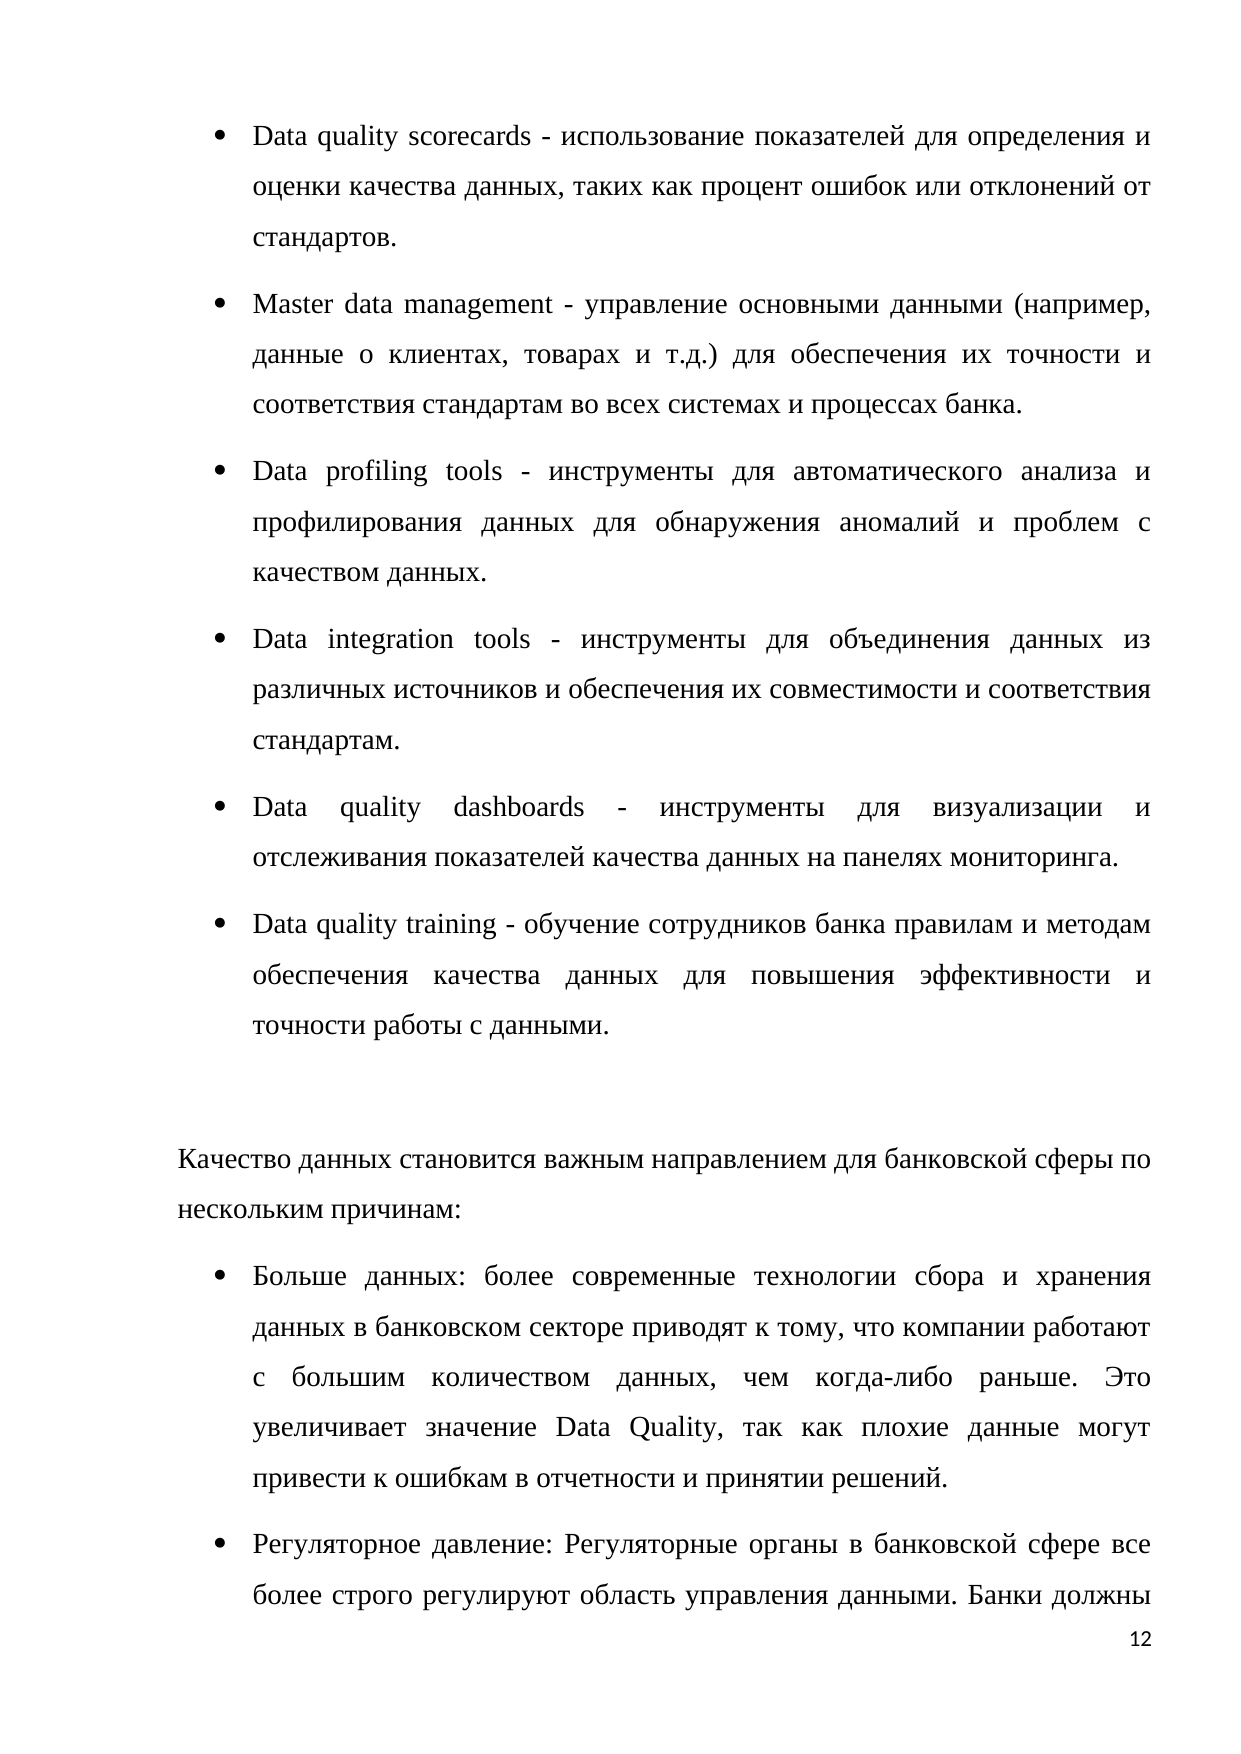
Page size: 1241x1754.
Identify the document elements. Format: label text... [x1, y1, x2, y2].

list Master data management - управление основными данными (например, данные о клиентах, товарах и т.д.) для обеспечения их точности и соответствия стандартам во всех системах и процессах банка. [215, 286, 1152, 420]
text Качество данных становится важным направлением для банковской сферы по нескольким причинам: [177, 1141, 1152, 1225]
list Data profiling tools - инструменты для автоматического анализа и профилирования данных для обнаружения аномалий и проблем с качеством данных. [215, 453, 1152, 588]
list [215, 1527, 1152, 1611]
list Data quality dashboards - инструменты для визуализации и отслеживания показателей качества данных на панелях мониторинга. [215, 789, 1152, 873]
list Data quality scorecards - использование показателей для определения и оценки качества данных, таких как процент ошибок или отклонений от стандартов. [215, 118, 1152, 252]
list Больше данных: более современные технологии сбора и хранения данных в банковском секторе приводят к тому, что компании работают с большим количеством данных, чем когда-либо раньше. Это увеличивает значение Data Quality, так как плохие данные могут привести к ошибкам в отчетности и принятии решений. [215, 1258, 1152, 1493]
list Data integration tools - инструменты для объединения данных из различных источников и обеспечения их совместимости и соответствия стандартам. [215, 621, 1152, 756]
list Data quality training - обучение сотрудников банка правилам и методам обеспечения качества данных для повышения эффективности и точности работы с данными. [215, 906, 1152, 1041]
